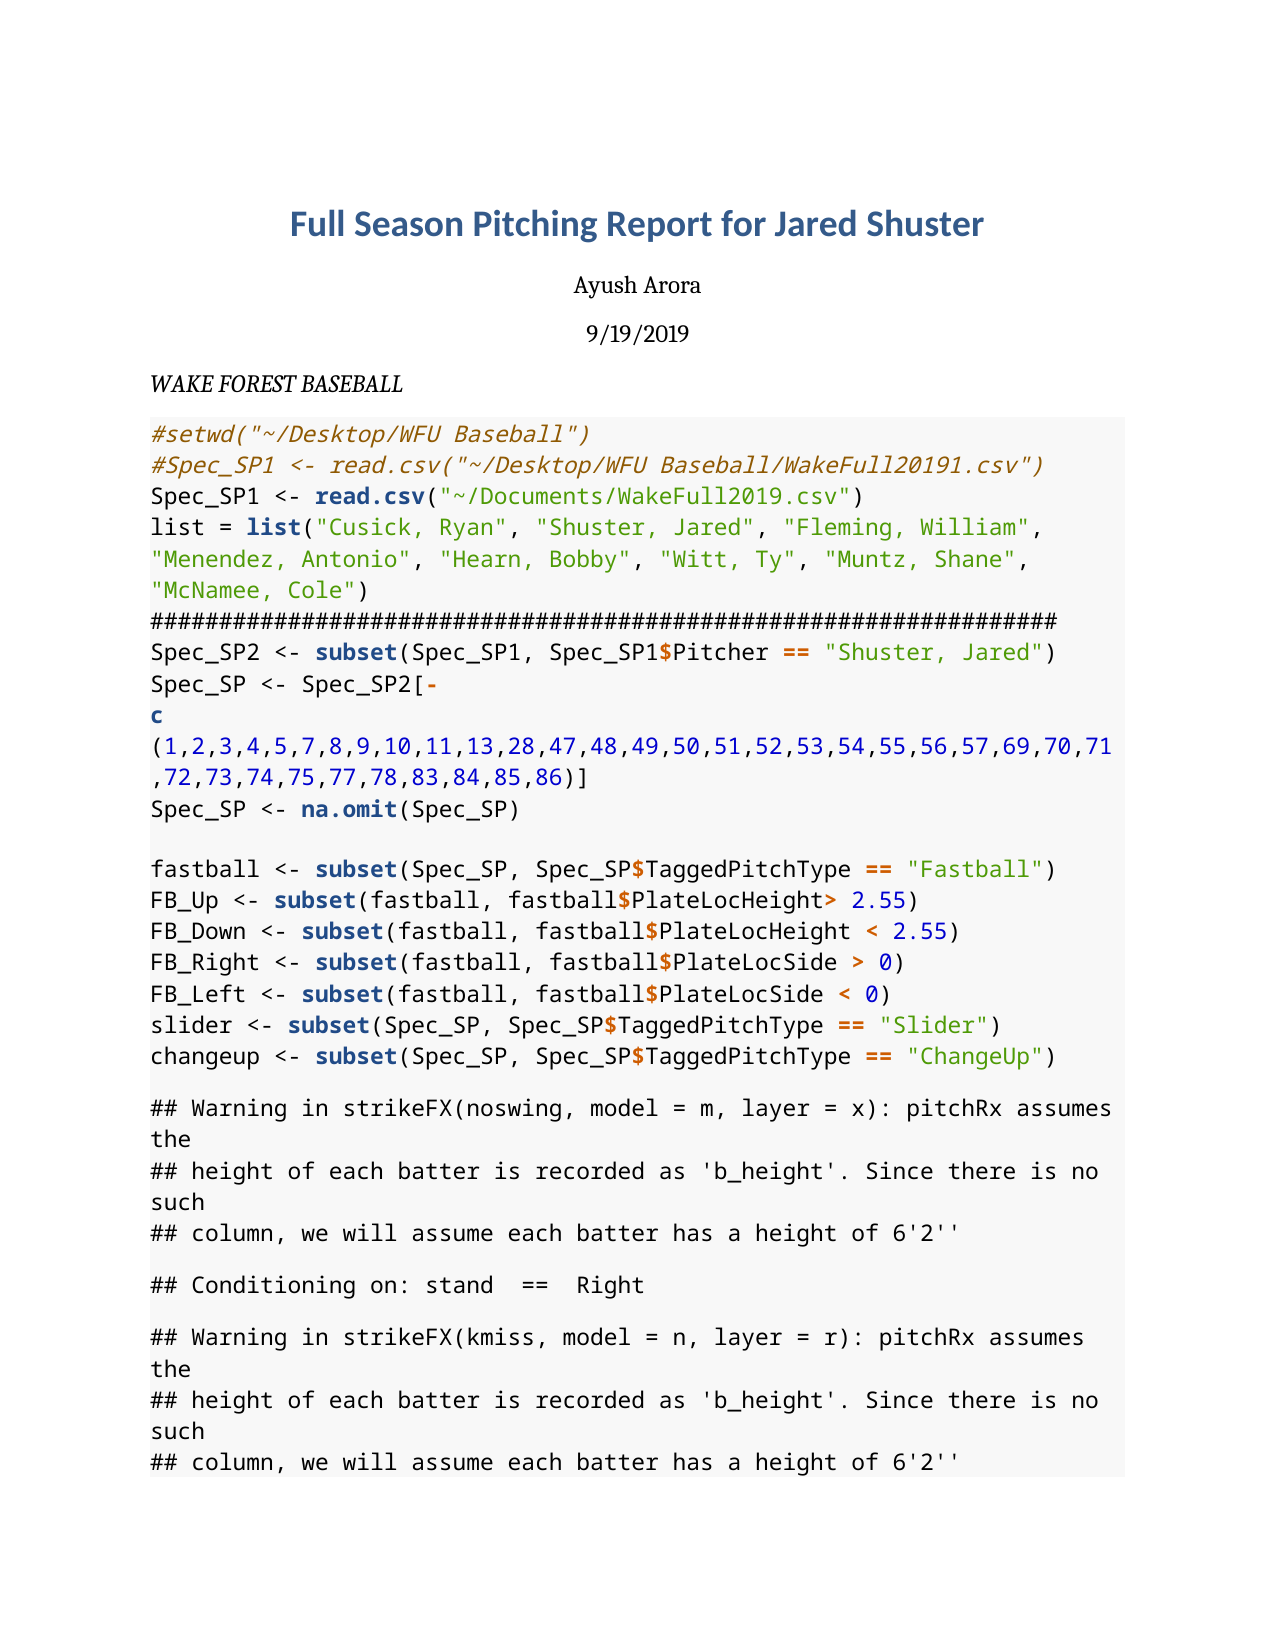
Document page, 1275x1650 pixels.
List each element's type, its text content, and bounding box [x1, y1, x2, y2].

text ## Warning in strikeFX(noswing, model = m, layer = x): pitchRx assumes the ## height of each batter is recorded as 'b_height'. Since there is no such ## column, we will assume each batter has a height of 6'2'' [150, 1092, 1125, 1248]
text ## Conditioning on: stand == Right [150, 1269, 1125, 1300]
text Ayush Arora [150, 271, 1125, 299]
text ## Warning in strikeFX(kmiss, model = n, layer = r): pitchRx assumes the ## height of each batter is recorded as 'b_height'. Since there is no such ## column, we will assume each batter has a height of 6'2'' [150, 1321, 1125, 1477]
text WAKE FOREST BASEBALL [150, 370, 1125, 399]
text #setwd("~/Desktop/WFU Baseball") #Spec_SP1 <- read.csv("~/Desktop/WFU Baseball/WakeFull20191.csv") Spec_SP1 <- read.csv("~/Documents/WakeFull2019.csv") list = list("Cusick, Ryan", "Shuster, Jared", "Fleming, William", "Menendez, Antonio", "Hearn, Bobby", "Witt, Ty", "Muntz, Shane", "McNamee, Cole") ################################################################## Spec_SP2 <- subset(Spec_SP1, Spec_SP1$Pitcher == "Shuster, Jared") Spec_SP <- Spec_SP2[-c(1,2,3,4,5,7,8,9,10,11,13,28,47,48,49,50,51,52,53,54,55,56,57,69,70,71,72,73,74,75,77,78,83,84,85,86)] Spec_SP <- na.omit(Spec_SP) fastball <- subset(Spec_SP, Spec_SP$TaggedPitchType == "Fastball") FB_Up <- subset(fastball, fastball$PlateLocHeight> 2.55) FB_Down <- subset(fastball, fastball$PlateLocHeight < 2.55) FB_Right <- subset(fastball, fastball$PlateLocSide > 0) FB_Left <- subset(fastball, fastball$PlateLocSide < 0) slider <- subset(Spec_SP, Spec_SP$TaggedPitchType == "Slider") changeup <- subset(Spec_SP, Spec_SP$TaggedPitchType == "ChangeUp") [150, 417, 1125, 1071]
title Full Season Pitching Report for Jared Shuster [150, 200, 1125, 246]
text 9/19/2019 [150, 320, 1125, 349]
